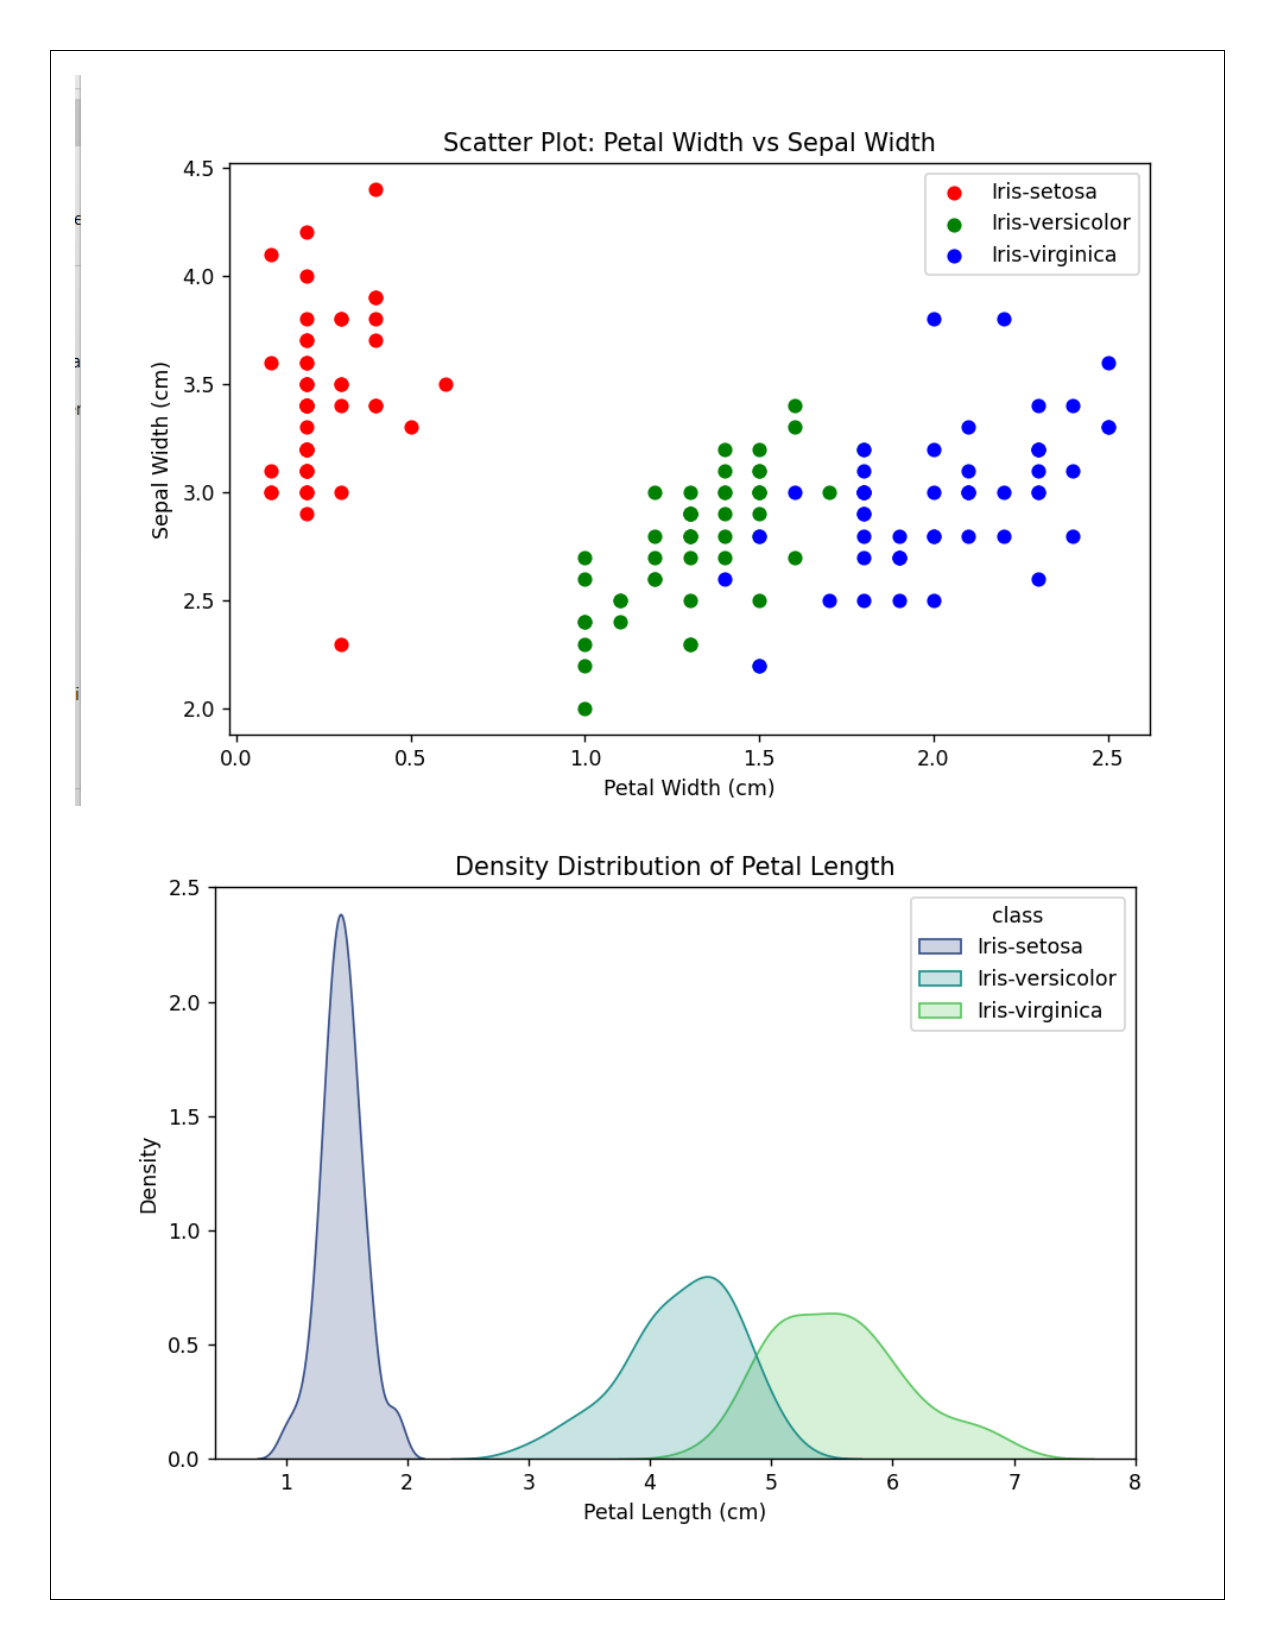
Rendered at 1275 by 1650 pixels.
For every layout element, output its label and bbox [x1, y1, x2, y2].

picture [75, 75, 1200, 1530]
